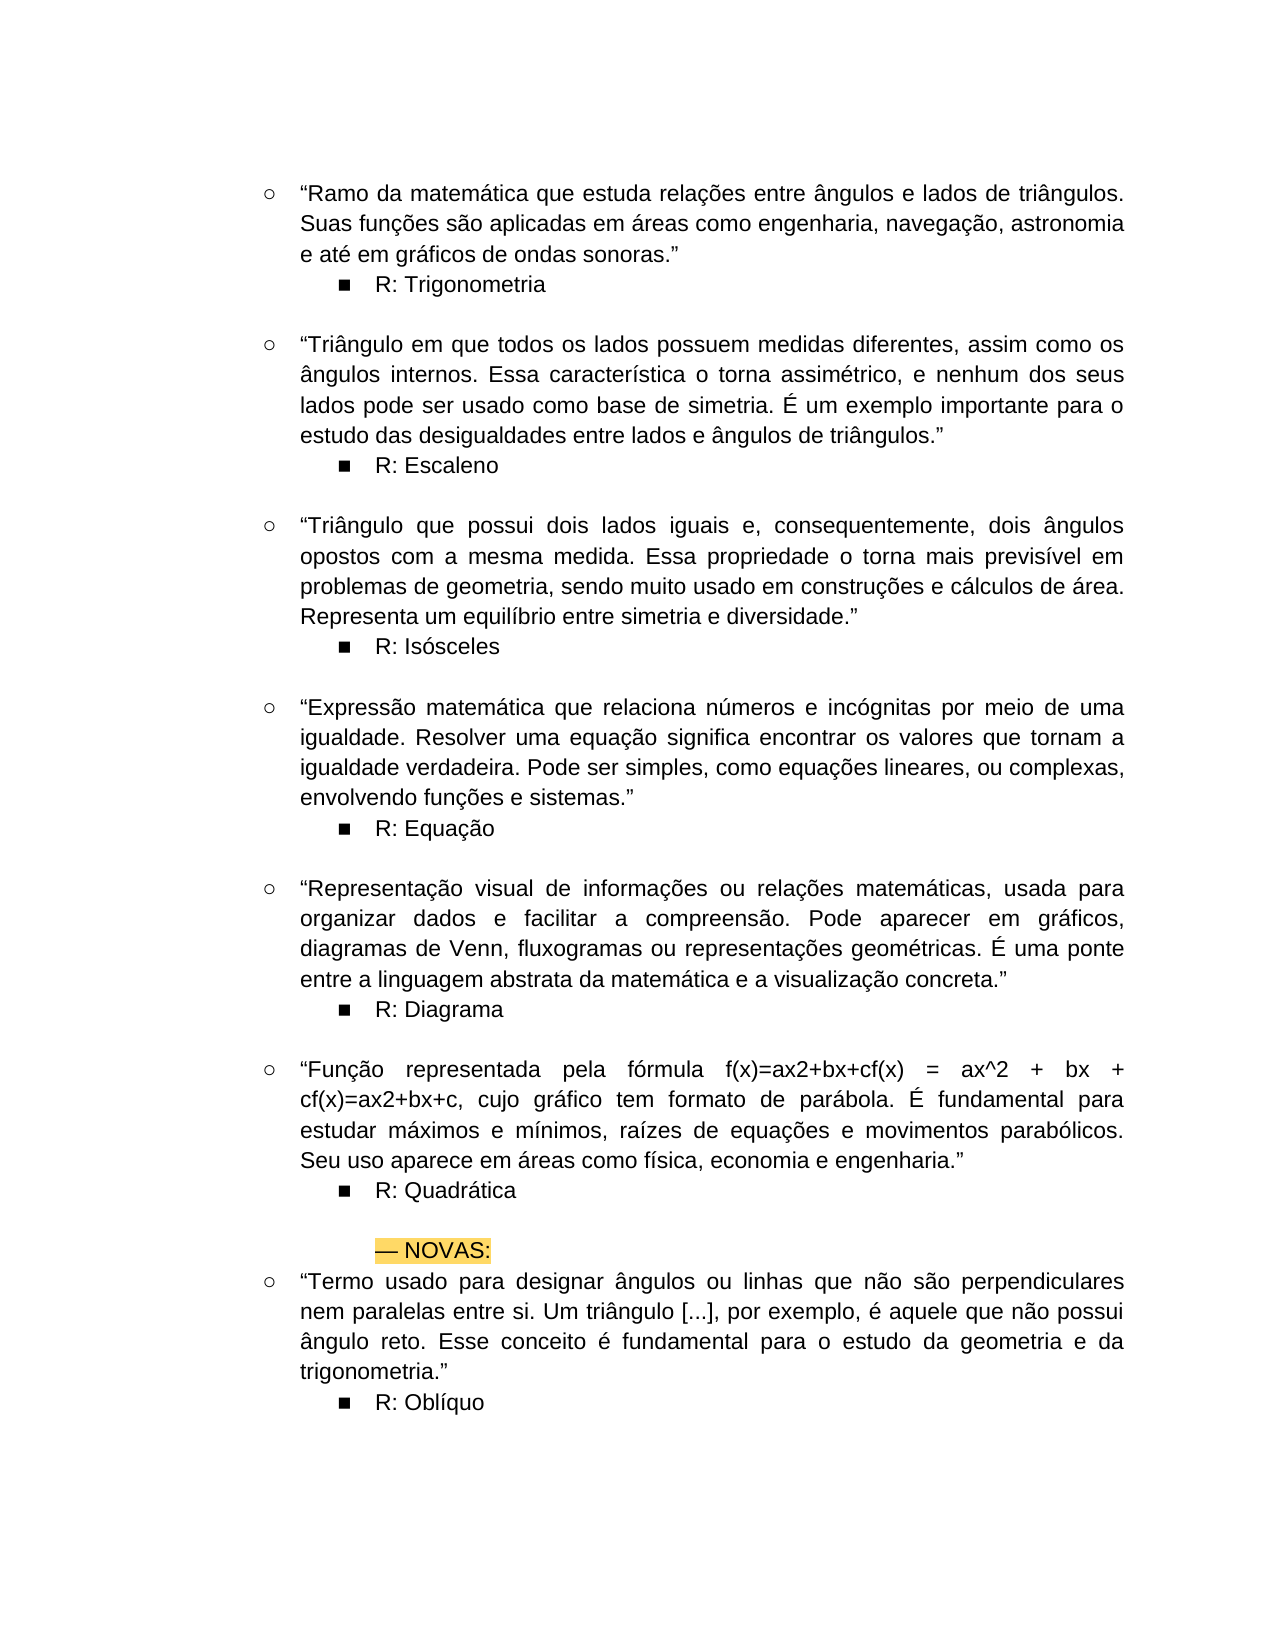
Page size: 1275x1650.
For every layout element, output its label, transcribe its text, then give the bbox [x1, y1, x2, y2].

list “Expressão matemática que relaciona números e incógnitas por meio de uma igualdade. Resolver uma equação significa encontrar os valores que tornam a igualdade verdadeira. Pode ser simples, como equações lineares, ou complexas, envolvendo funções e sistemas.” [262, 694, 1125, 811]
list “Ramo da matemática que estuda relações entre ângulos e lados de triângulos. Suas funções são aplicadas em áreas como engenharia, navegação, astronomia e até em gráficos de ondas sonoras.” [262, 180, 1125, 267]
list R: Equação [337, 814, 1125, 841]
text — NOVAS: [375, 1237, 1125, 1264]
list “Representação visual de informações ou relações matemáticas, usada para organizar dados e facilitar a compreensão. Pode aparecer em gráficos, diagramas de Venn, fluxogramas ou representações geométricas. É uma ponte entre a linguagem abstrata da matemática e a visualização concreta.” [262, 875, 1125, 992]
list R: Diagrama [337, 996, 1125, 1022]
list “Função representada pela fórmula f(x)=ax2+bx+cf(x) = ax^2 + bx + cf(x)=ax2+bx+c, cujo gráfico tem formato de parábola. É fundamental para estudar máximos e mínimos, raízes de equações e movimentos parabólicos. Seu uso aparece em áreas como física, economia e engenharia.” [262, 1056, 1125, 1173]
list “Triângulo que possui dois lados iguais e, consequentemente, dois ângulos opostos com a mesma medida. Essa propriedade o torna mais previsível em problemas de geometria, sendo muito usado em construções e cálculos de área. Representa um equilíbrio entre simetria e diversidade.” [262, 512, 1125, 629]
list R: Quadrática [337, 1177, 1125, 1203]
list “Termo usado para designar ângulos ou linhas que não são perpendiculares nem paralelas entre si. Um triângulo [...], por exemplo, é aquele que não possui ângulo reto. Esse conceito é fundamental para o estudo da geometria e da trigonometria.” [262, 1268, 1125, 1385]
list R: Isósceles [337, 633, 1125, 660]
list “Triângulo em que todos os lados possuem medidas diferentes, assim como os ângulos internos. Essa característica o torna assimétrico, e nenhum dos seus lados pode ser usado como base de simetria. É um exemplo importante para o estudo das desigualdades entre lados e ângulos de triângulos.” [262, 331, 1125, 448]
list R: Oblíquo [337, 1388, 1125, 1415]
list R: Trigonometria [337, 271, 1125, 297]
list R: Escaleno [337, 452, 1125, 478]
